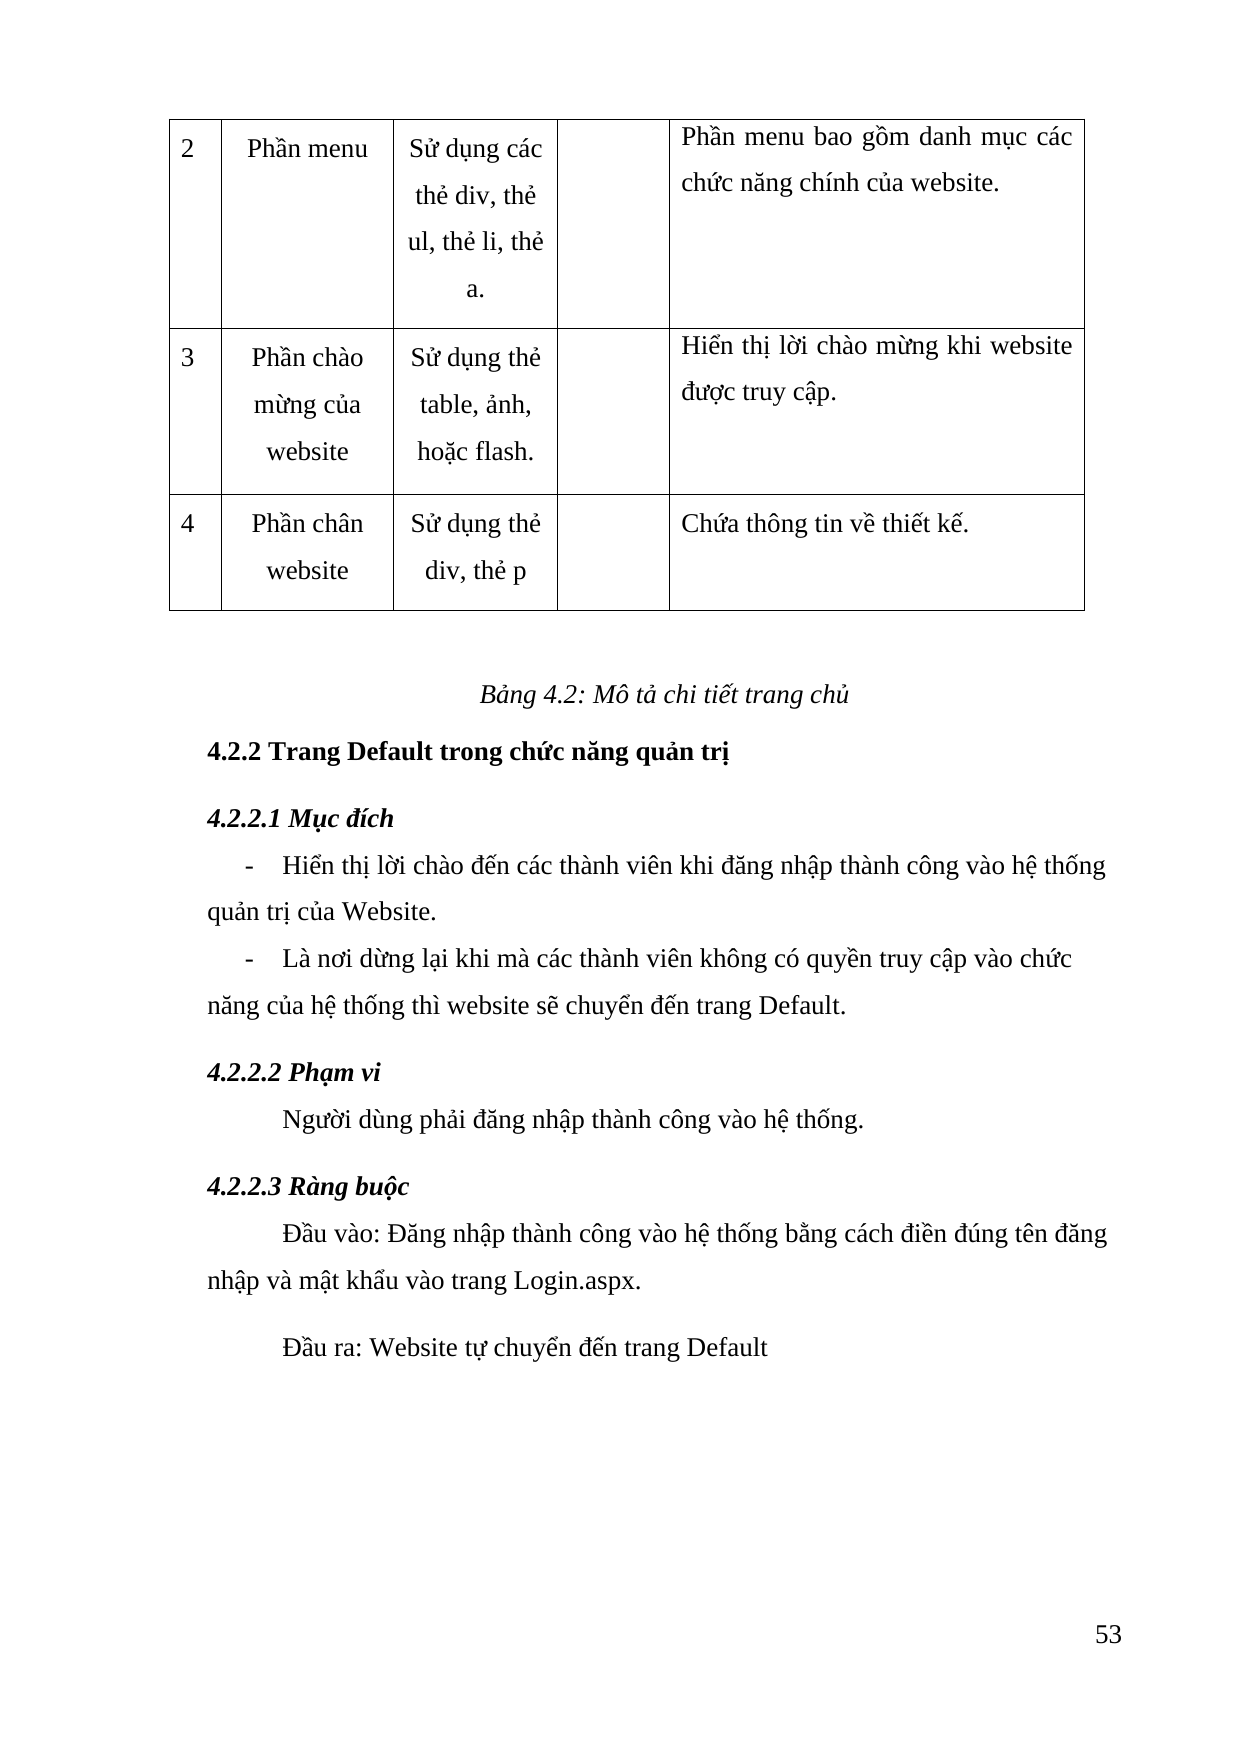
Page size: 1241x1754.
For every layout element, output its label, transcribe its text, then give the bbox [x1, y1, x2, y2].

text Đầu vào: Đăng nhập thành công vào hệ thống bằng cách điền đúng tên đăng nhập và mật khẩu vào trang Login.aspx. [207, 1217, 1122, 1295]
table_cell [558, 120, 669, 328]
table_cell Sử dụng các thẻ div, thẻ ul, thẻ li, thẻ a. [394, 120, 557, 328]
table_cell Phần menu bao gồm danh mục các chức năng chính của website. [670, 120, 1084, 328]
table_cell [558, 329, 669, 494]
table_cell 4 [170, 495, 221, 609]
table_cell Phần menu [222, 120, 393, 328]
text Đầu ra: Website tự chuyển đến trang Default [207, 1331, 1122, 1362]
text Người dùng phải đăng nhập thành công vào hệ thống. [207, 1103, 1122, 1134]
table_cell Chứa thông tin về thiết kế. [670, 495, 1084, 609]
subtitle 4.2.2.2 Phạm vi [207, 1056, 1122, 1087]
table_cell 3 [170, 329, 221, 494]
text Bảng 4.2: Mô tả chi tiết trang chủ [207, 678, 1122, 709]
table_cell Sử dụng thẻ table, ảnh, hoặc flash. [394, 329, 557, 494]
subtitle 4.2.2 Trang Default trong chức năng quản trị [207, 735, 1122, 766]
list Hiển thị lời chào đến các thành viên khi đăng nhập thành công vào hệ thống quản trị của Website. [207, 849, 1122, 927]
table_cell Phần chào mừng của website [222, 329, 393, 494]
table_cell 2 [170, 120, 221, 328]
table_cell Phần chân website [222, 495, 393, 609]
subtitle 4.2.2.3 Ràng buộc [207, 1171, 1122, 1202]
table_cell [558, 495, 669, 609]
subtitle 4.2.2.1 Mục đích [207, 802, 1122, 833]
list Là nơi dừng lại khi mà các thành viên không có quyền truy cập vào chức năng của hệ thống thì website sẽ chuyển đến trang Default. [207, 942, 1122, 1020]
table_cell Sử dụng thẻ div, thẻ p [394, 495, 557, 609]
table_cell Hiển thị lời chào mừng khi website được truy cập. [670, 329, 1084, 494]
